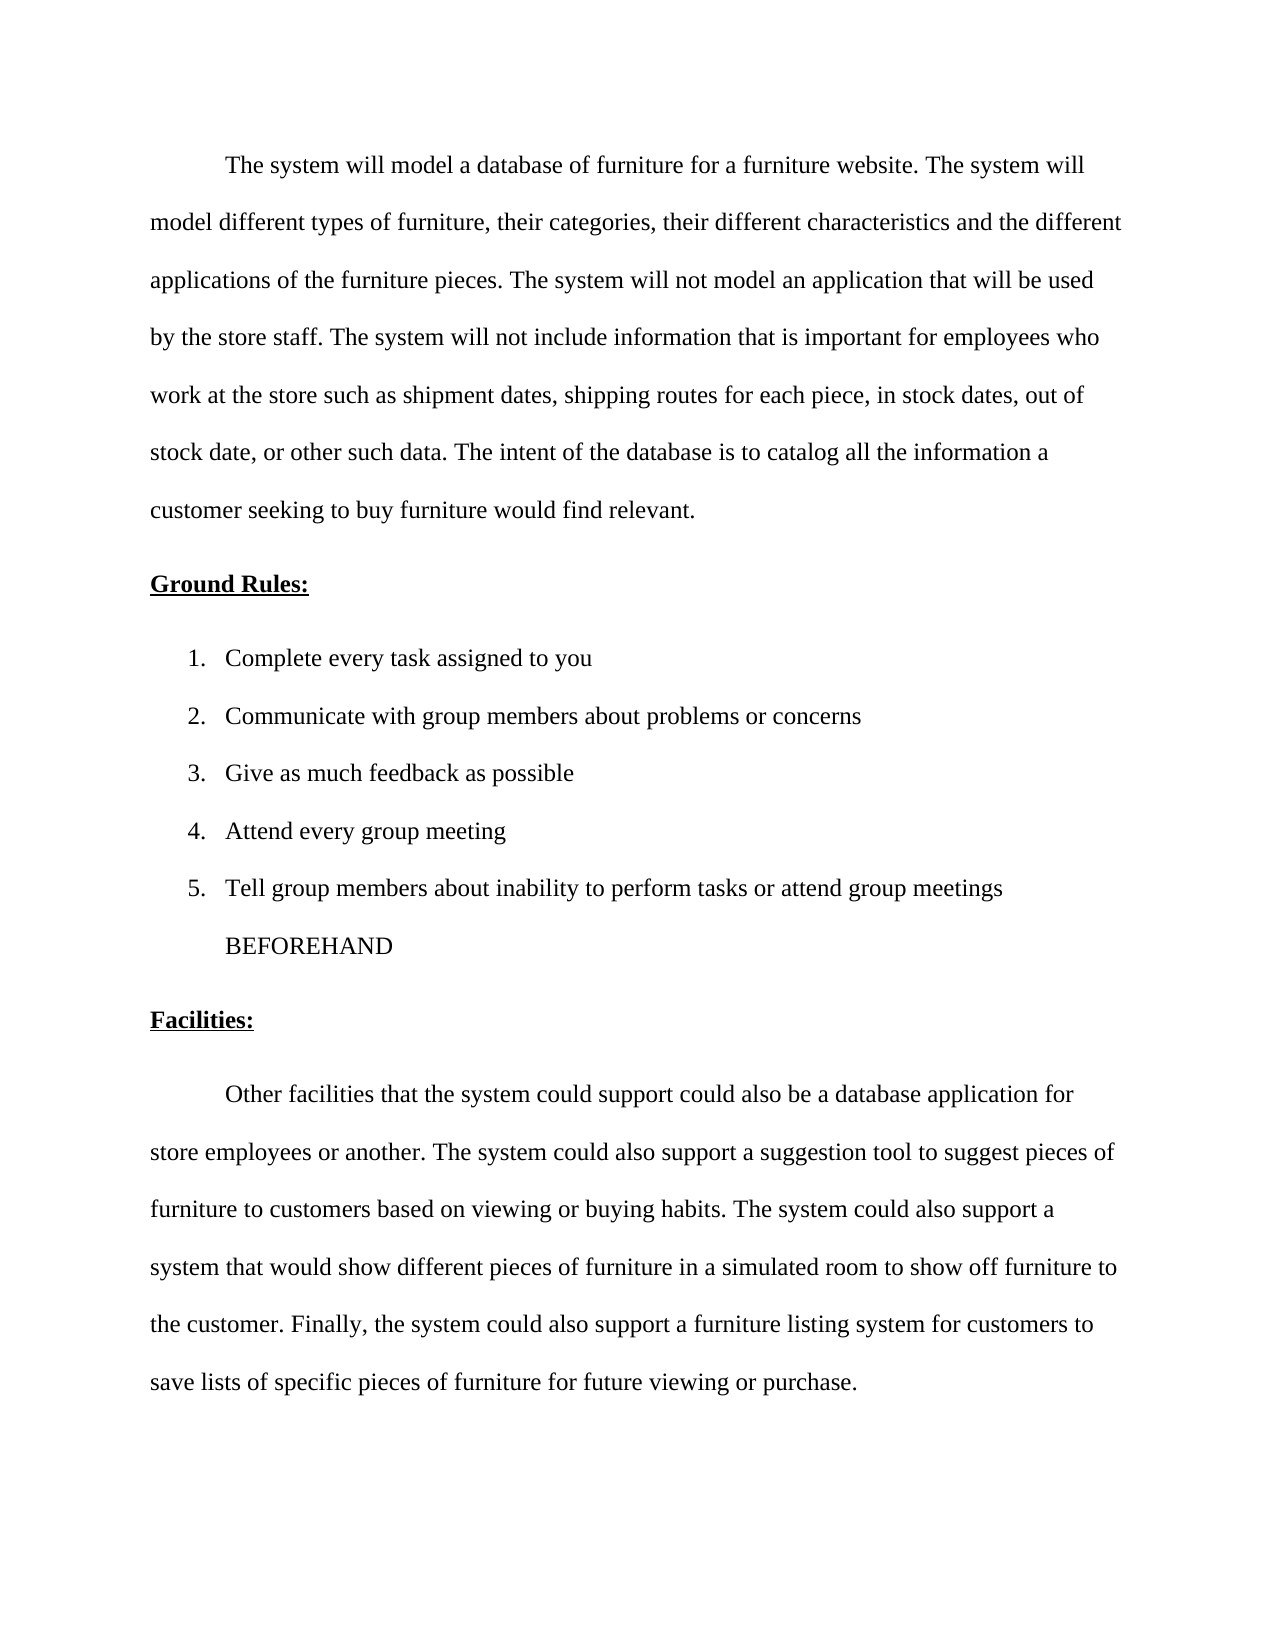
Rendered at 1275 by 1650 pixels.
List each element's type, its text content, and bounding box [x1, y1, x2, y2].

list Communicate with group members about problems or concerns [187, 701, 1125, 729]
list Attend every group meeting [187, 816, 1125, 844]
text The system will model a database of furniture for a furniture website. The system will model different types of furniture, their categories, their different characteristics and the different applications of the furniture pieces. The system will not model an application that will be used by the store staff. The system will not include information that is important for employees who work at the store such as shipment dates, shipping routes for each piece, in stock dates, out of stock date, or other such data. The intent of the database is to catalog all the information a customer seeking to buy furniture would find relevant. [150, 150, 1125, 524]
text Facilities: [150, 1005, 1125, 1034]
list Give as much feedback as possible [187, 758, 1125, 787]
text Ground Rules: [150, 569, 1125, 598]
list Tell group members about inability to perform tasks or attend group meetings BEFOREHAND [187, 873, 1125, 959]
list Complete every task assigned to you [187, 643, 1125, 672]
text Other facilities that the system could support could also be a database application for store employees or another. The system could also support a suggestion tool to suggest pieces of furniture to customers based on viewing or buying habits. The system could also support a system that would show different pieces of furniture in a simulated room to show off furniture to the customer. Finally, the system could also support a furniture listing system for customers to save lists of specific pieces of furniture for future viewing or purchase. [150, 1079, 1125, 1395]
